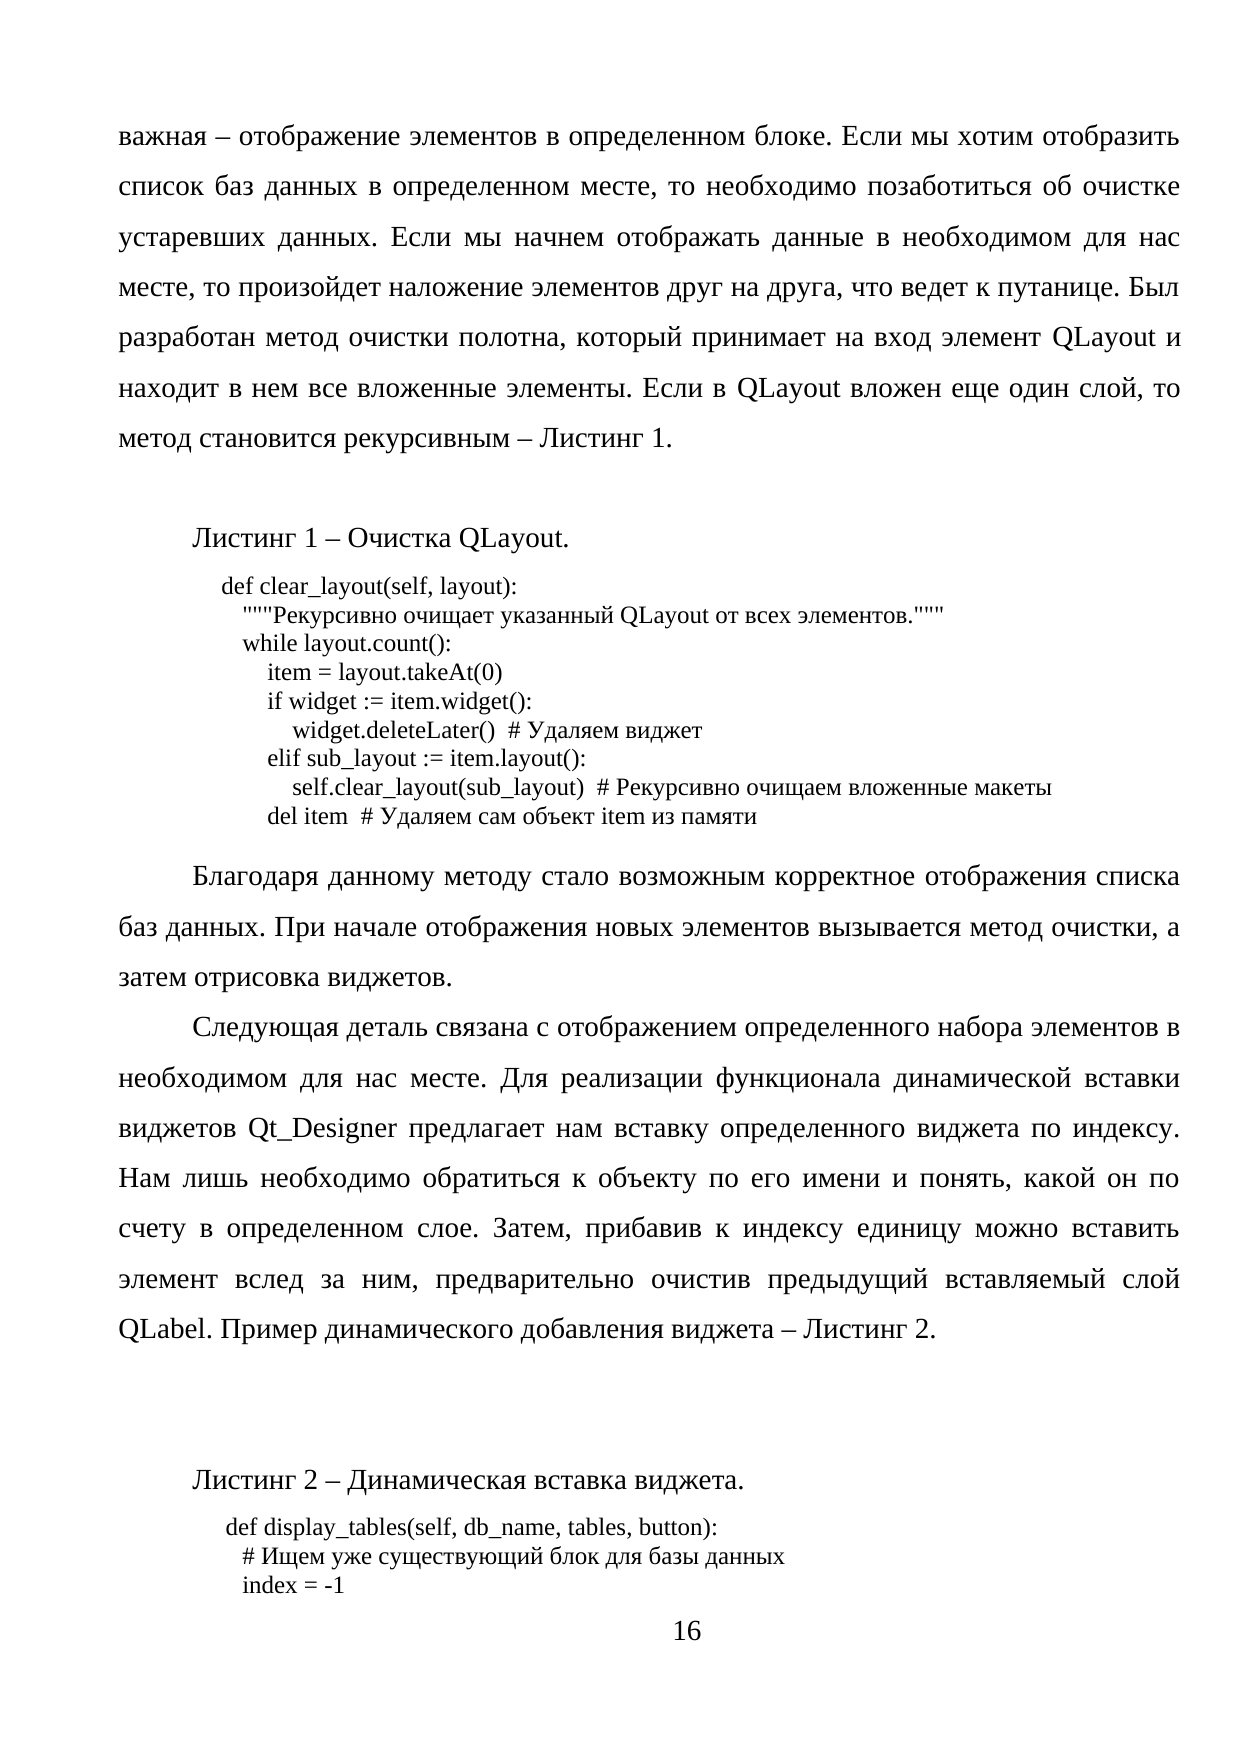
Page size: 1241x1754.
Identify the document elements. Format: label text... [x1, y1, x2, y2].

text while layout.count(): [118, 628, 1181, 657]
text del item # Удаляем сам объект item из памяти [118, 801, 1181, 830]
text Следующая деталь связана с отображением определенного набора элементов в необходимом для нас месте. Для реализации функционала динамической вставки виджетов Qt_Designer предлагает нам вставку определенного виджета по индексу. Нам лишь необходимо обратиться к объекту по его имени и понять, какой он по счету в определенном слое. Затем, прибавив к индексу единицу можно вставить элемент вслед за ним, предварительно очистив предыдущий вставляемый слой QLabel. Пример динамического добавления виджета – Листинг 2. [118, 1009, 1181, 1345]
text # Ищем уже существующий блок для базы данных [118, 1541, 1181, 1570]
text self.clear_layout(sub_layout) # Рекурсивно очищаем вложенные макеты [118, 772, 1181, 801]
text def clear_layout(self, layout): [118, 571, 1181, 600]
text Благодаря данному методу стало возможным корректное отображения списка баз данных. При начале отображения новых элементов вызывается метод очистки, а затем отрисовка виджетов. [118, 858, 1181, 993]
text elif sub_layout := item.layout(): [118, 743, 1181, 772]
text item = layout.takeAt(0) [118, 657, 1181, 686]
text Листинг 2 – Динамическая вставка виджета. [118, 1462, 1181, 1496]
text Листинг 1 – Очистка QLayout. [118, 521, 1181, 554]
text if widget := item.widget(): [118, 686, 1181, 715]
text """Рекурсивно очищает указанный QLayout от всех элементов.""" [118, 600, 1181, 628]
text widget.deleteLater() # Удаляем виджет [118, 715, 1181, 743]
text def display_tables(self, db_name, tables, button): [118, 1512, 1181, 1541]
text index = -1 [118, 1570, 1181, 1599]
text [118, 118, 1181, 453]
